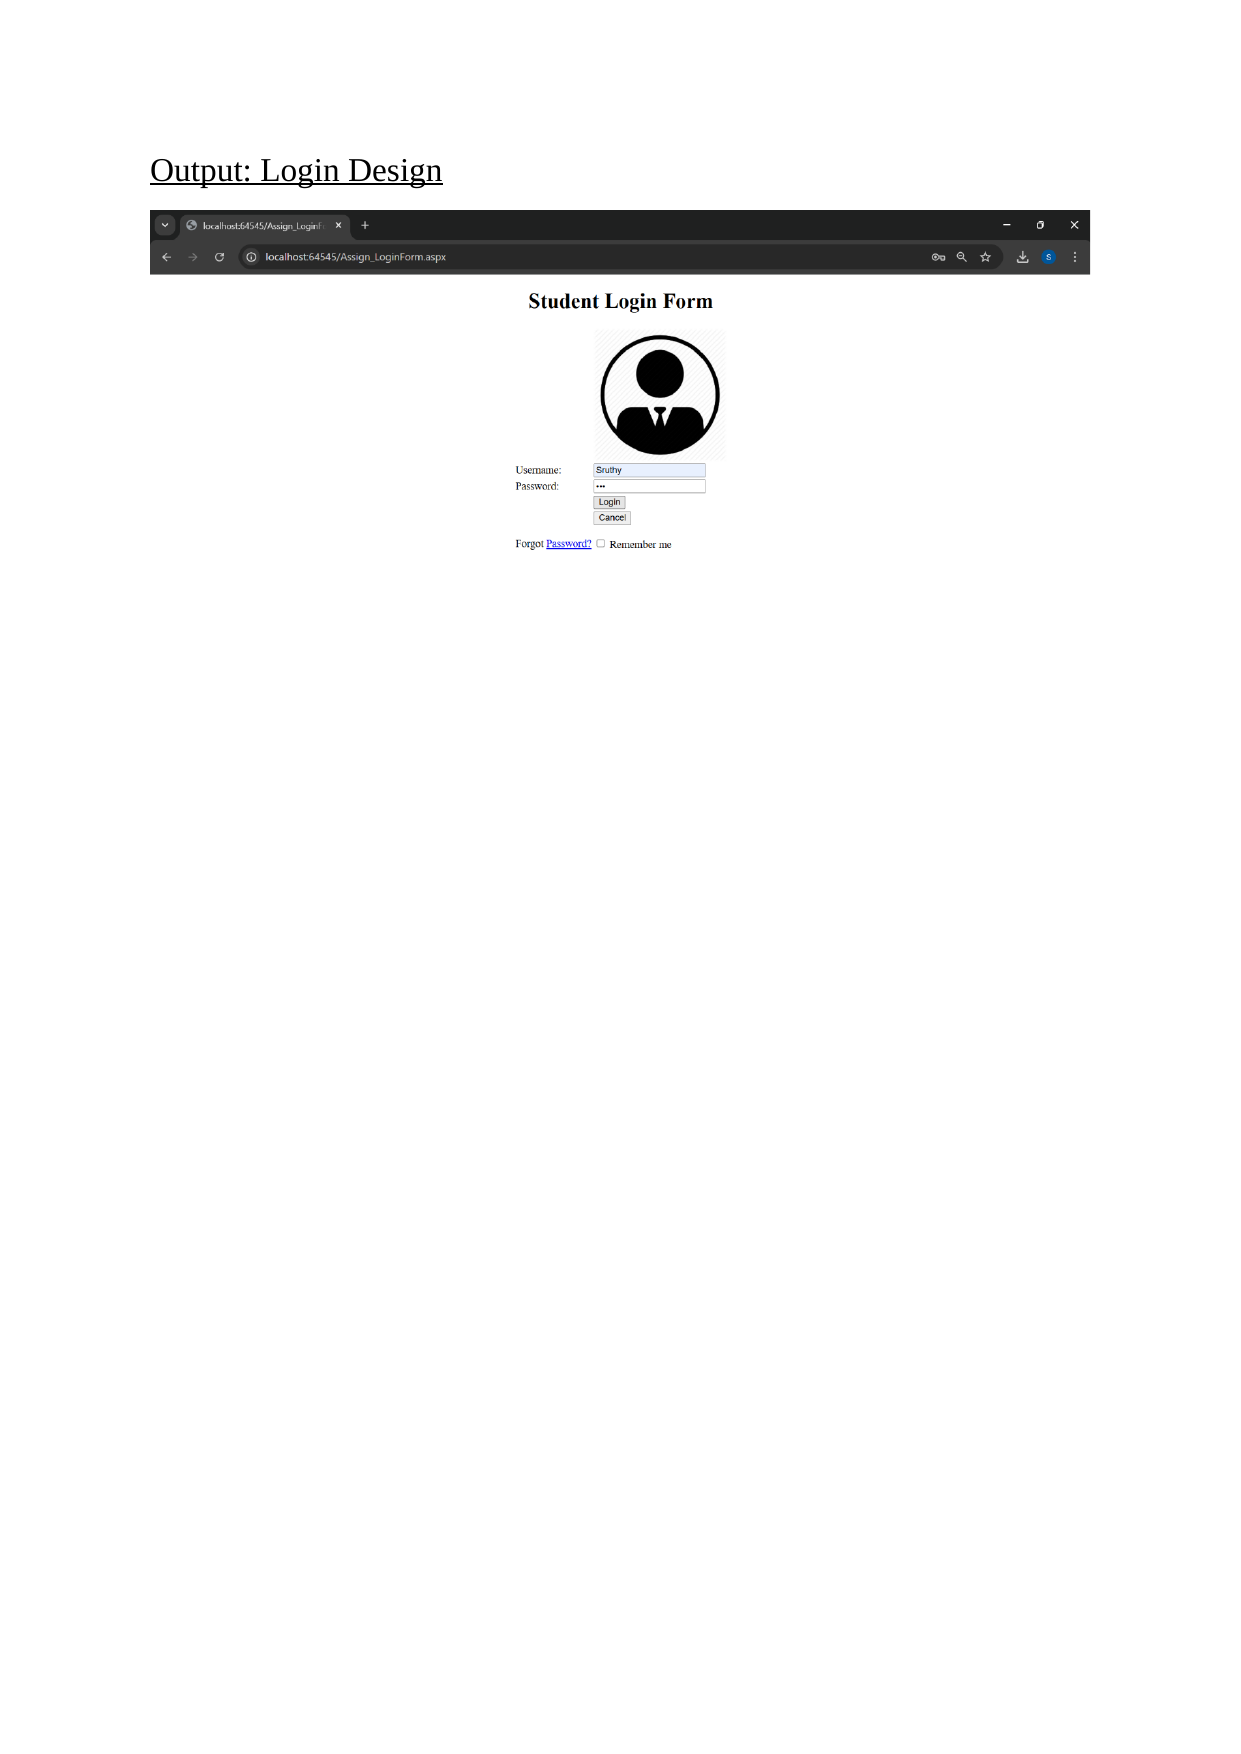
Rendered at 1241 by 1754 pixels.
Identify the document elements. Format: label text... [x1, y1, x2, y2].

picture [150, 210, 1091, 705]
text Output: Login Design [150, 150, 1090, 188]
